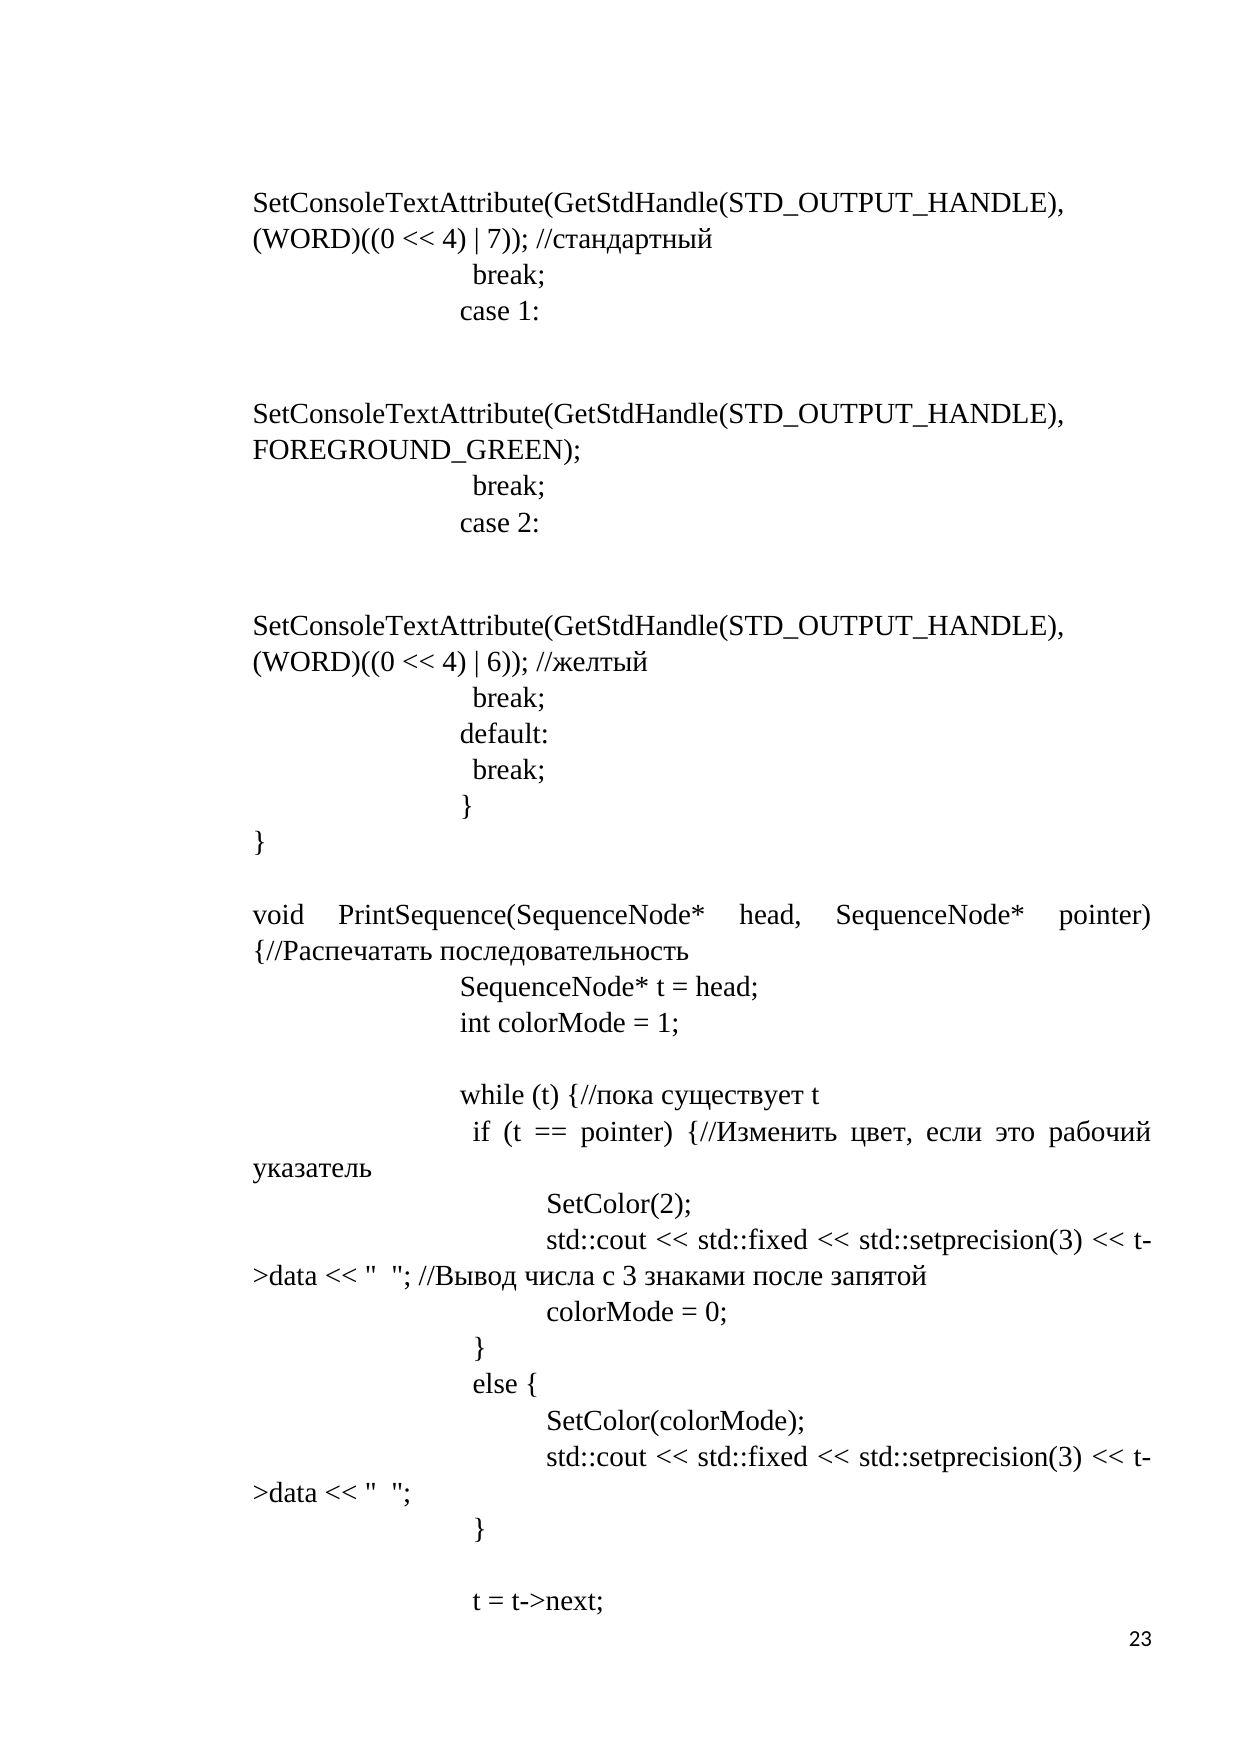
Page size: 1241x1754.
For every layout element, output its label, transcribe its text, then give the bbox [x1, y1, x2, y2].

list SetConsoleTextAttribute(GetStdHandle(STD_OUTPUT_HANDLE), (WORD)((0 << 4) | 6)); //желтый [252, 541, 1152, 677]
list int colorMode = 1; [252, 1005, 1152, 1039]
list } [252, 1511, 1152, 1545]
list t = t->next; [252, 1583, 1152, 1617]
list while (t) {//пока существует t [252, 1077, 1152, 1111]
list break; [252, 468, 1152, 502]
list SetConsoleTextAttribute(GetStdHandle(STD_OUTPUT_HANDLE), (WORD)((0 << 4) | 7)); //стандартный [252, 118, 1152, 254]
list SetColor(2); [252, 1186, 1152, 1219]
list SetConsoleTextAttribute(GetStdHandle(STD_OUTPUT_HANDLE), FOREGROUND_GREEN); [252, 329, 1152, 466]
list SequenceNode* t = head; [252, 969, 1152, 1003]
list break; [252, 257, 1152, 291]
list } [252, 1331, 1152, 1364]
list colorMode = 0; [252, 1294, 1152, 1328]
list case 2: [252, 505, 1152, 538]
list if (t == pointer) {//Изменить цвет, если это рабочий указатель [252, 1114, 1152, 1183]
list break; [252, 680, 1152, 713]
list std::cout << std::fixed << std::setprecision(3) << t->data << " "; //Вывод числа с 3 знаками после запятой [252, 1222, 1152, 1292]
list } [252, 824, 1152, 858]
list SetColor(colorMode); [252, 1403, 1152, 1436]
list break; [252, 752, 1152, 786]
list case 1: [252, 293, 1152, 327]
list } [252, 788, 1152, 822]
list void PrintSequence(SequenceNode* head, SequenceNode* pointer) {//Распечатать последовательность [252, 897, 1152, 966]
list default: [252, 716, 1152, 749]
list else { [252, 1367, 1152, 1400]
list std::cout << std::fixed << std::setprecision(3) << t->data << " "; [252, 1439, 1152, 1509]
